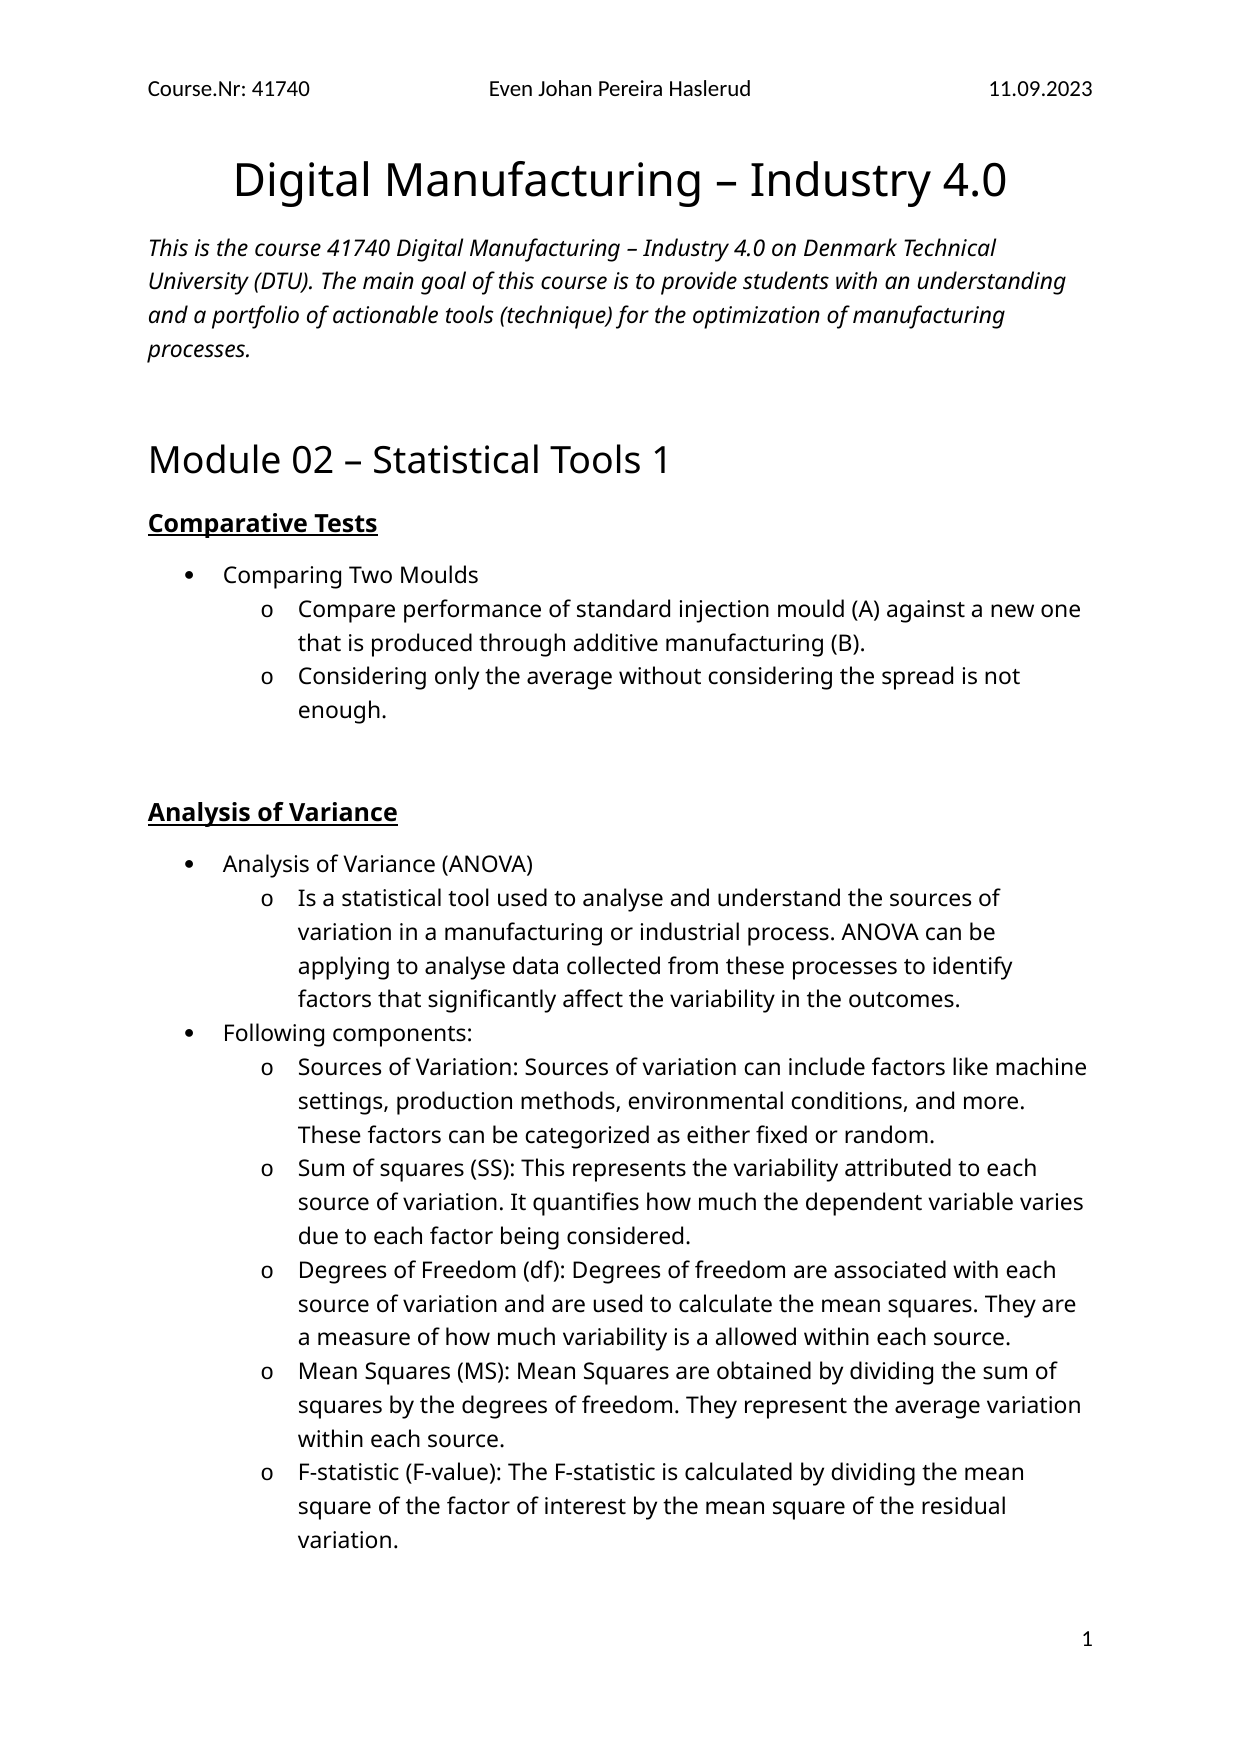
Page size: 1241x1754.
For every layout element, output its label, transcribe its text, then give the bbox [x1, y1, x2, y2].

text Comparative Tests [148, 505, 1093, 539]
list Analysis of Variance (ANOVA) [185, 848, 1093, 879]
list Comparing Two Moulds [185, 559, 1093, 590]
list Considering only the average without considering the spread is not enough. [260, 660, 1093, 725]
text Module 02 – Statistical Tools 1 [148, 434, 1093, 485]
list Sum of squares (SS): This represents the variability attributed to each source of variation. It quantifies how much the dependent variable varies due to each factor being considered. [260, 1152, 1093, 1251]
list Sources of Variation: Sources of variation can include factors like machine settings, production methods, environmental conditions, and more. These factors can be categorized as either fixed or random. [260, 1051, 1093, 1150]
text Digital Manufacturing – Industry 4.0 [148, 148, 1093, 210]
text This is the course 41740 Digital Manufacturing – Industry 4.0 on Denmark Technical University (DTU). The main goal of this course is to provide students with an understanding and a portfolio of actionable tools (technique) for the optimization of manufacturing processes. [148, 232, 1093, 364]
text Analysis of Variance [148, 795, 1093, 829]
list Compare performance of standard injection mould (A) against a new one that is produced through additive manufacturing (B). [260, 593, 1093, 658]
list Mean Squares (MS): Mean Squares are obtained by dividing the sum of squares by the degrees of freedom. They represent the average variation within each source. [260, 1355, 1093, 1454]
list Is a statistical tool used to analyse and understand the sources of variation in a manufacturing or industrial process. ANOVA can be applying to analyse data collected from these processes to identify factors that significantly affect the variability in the outcomes. [260, 882, 1093, 1015]
list Following components: [185, 1017, 1093, 1048]
list F-statistic (F-value): The F-statistic is calculated by dividing the mean square of the factor of interest by the mean square of the residual variation. [260, 1456, 1093, 1555]
list Degrees of Freedom (df): Degrees of freedom are associated with each source of variation and are used to calculate the mean squares. They are a measure of how much variability is a allowed within each source. [260, 1254, 1093, 1352]
